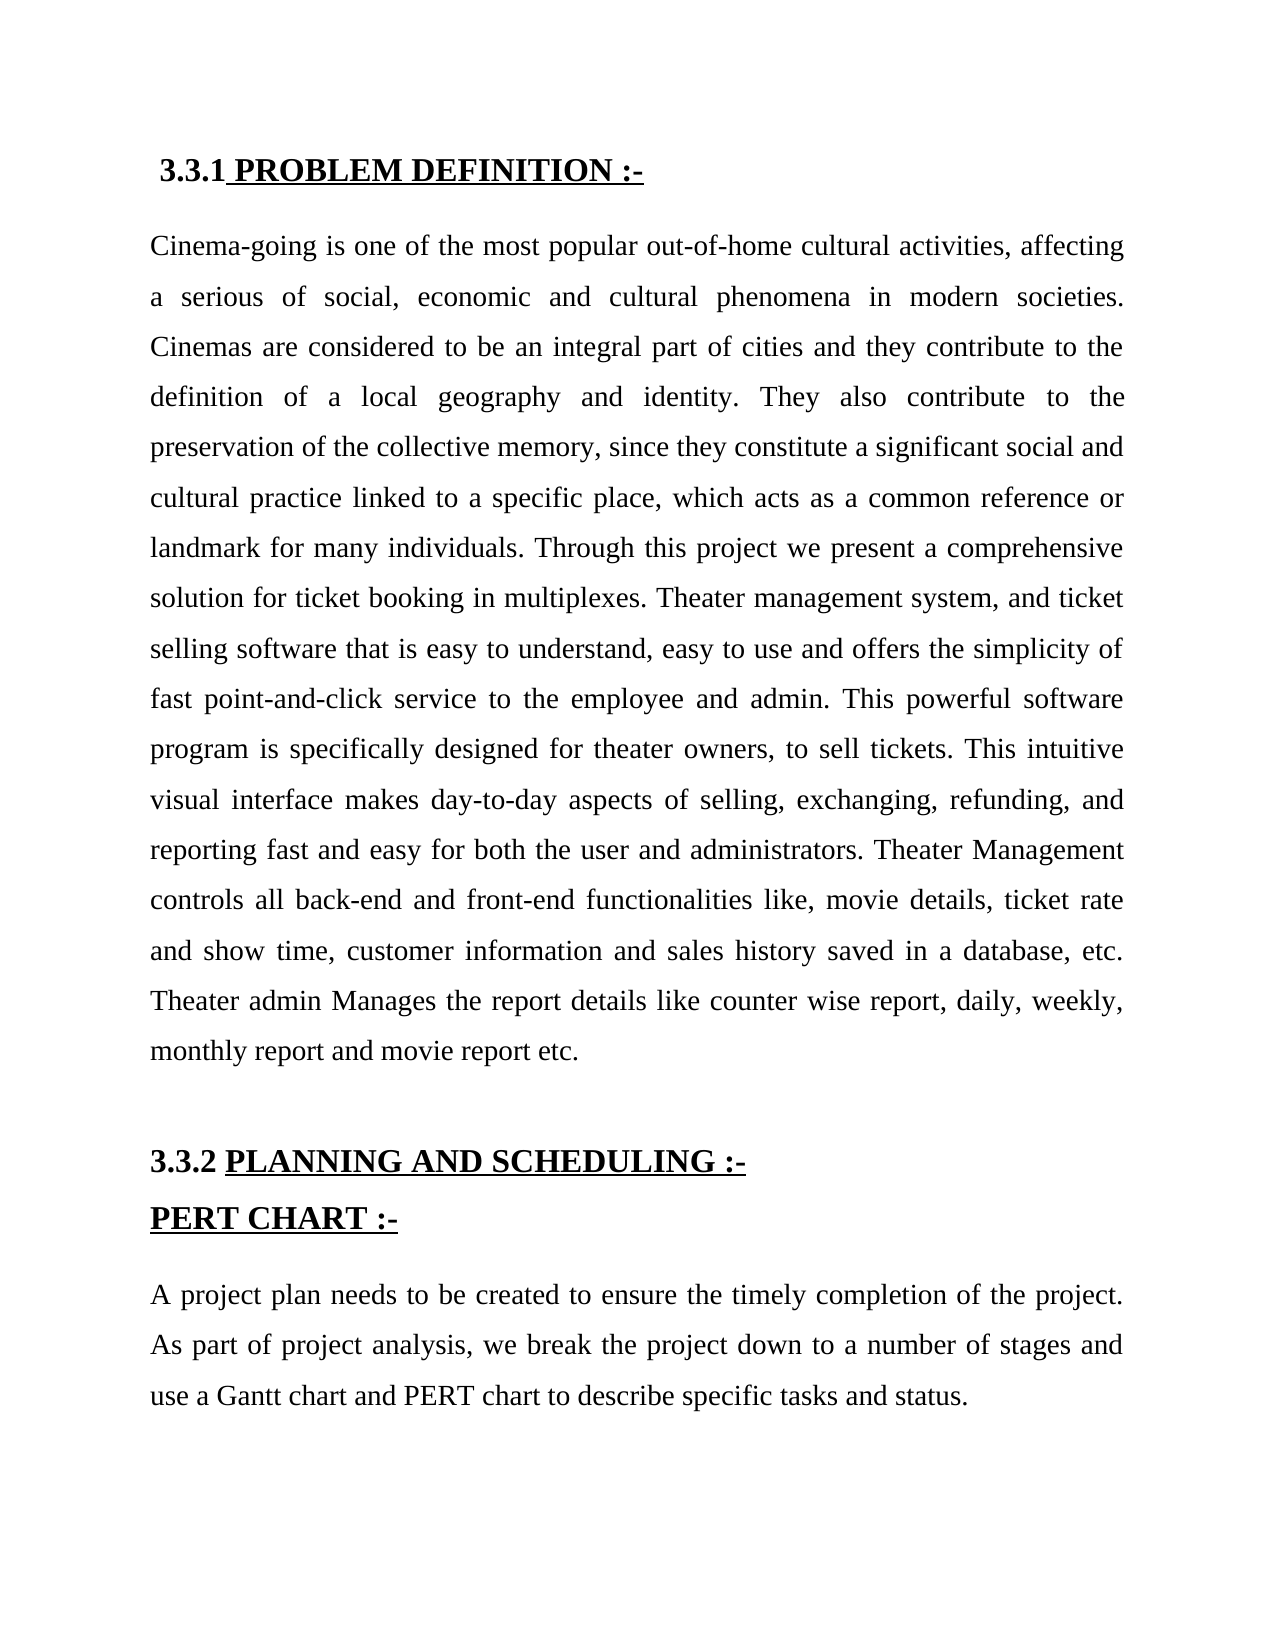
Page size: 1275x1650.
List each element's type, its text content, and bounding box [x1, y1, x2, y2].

text PERT CHART :- [150, 1199, 1125, 1237]
list 3.3.1 PROBLEM DEFINITION :- [184, 150, 1125, 188]
text Cinema-going is one of the most popular out-of-home cultural activities, affecting a serious of social, economic and cultural phenomena in modern societies. Cinemas are considered to be an integral part of cities and they contribute to the definition of a local geography and identity. They also contribute to the preservation of the collective memory, since they constitute a significant social and cultural practice linked to a specific place, which acts as a common reference or landmark for many individuals. Through this project we present a comprehensive solution for ticket booking in multiplexes. Theater management system, and ticket selling software that is easy to understand, easy to use and offers the simplicity of fast point-and-click service to the employee and admin. This powerful software program is specifically designed for theater owners, to sell tickets. This intuitive visual interface makes day-to-day aspects of selling, exchanging, refunding, and reporting fast and easy for both the user and administrators. Theater Management controls all back-end and front-end functionalities like, movie details, ticket rate and show time, customer information and sales history saved in a database, etc. Theater admin Manages the report details like counter wise report, daily, weekly, monthly report and movie report etc. [150, 228, 1125, 1067]
text A project plan needs to be created to ensure the timely completion of the project. As part of project analysis, we break the project down to a number of stages and use a Gantt chart and PERT chart to describe specific tasks and status. [150, 1277, 1125, 1411]
text 3.3.2 PLANNING AND SCHEDULING :- [150, 1141, 1125, 1179]
